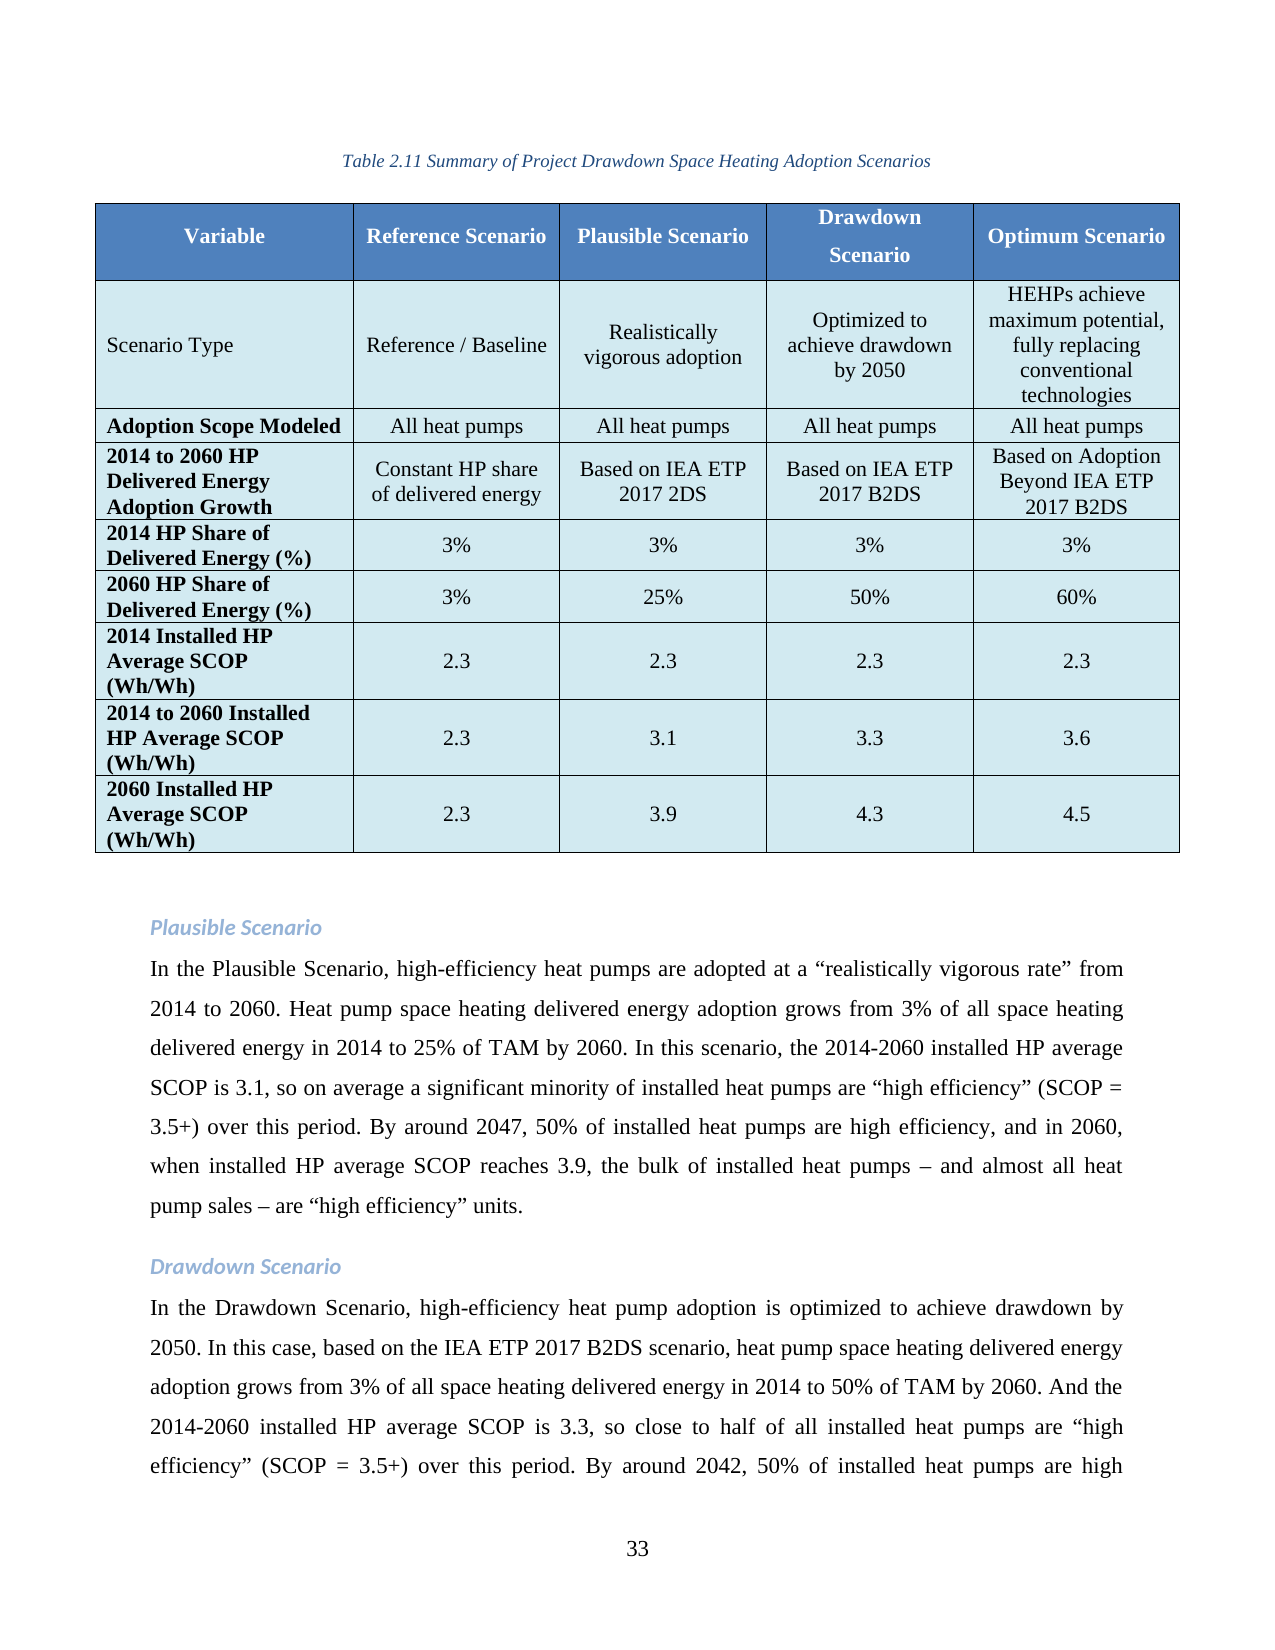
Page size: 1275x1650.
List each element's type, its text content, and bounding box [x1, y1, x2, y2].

table_cell 25% [560, 571, 766, 622]
table_cell 2014 Installed HP Average SCOP (Wh/Wh) [96, 623, 353, 698]
table_cell 50% [767, 571, 973, 622]
table_cell Based on Adoption Beyond IEA ETP 2017 B2DS [974, 443, 1179, 519]
table_header Drawdown Scenario [767, 204, 973, 280]
text In the Plausible Scenario, high-efficiency heat pumps are adopted at a “realistically vigorous rate” from 2014 to 2060. Heat pump space heating delivered energy adoption grows from 3% of all space heating delivered energy in 2014 to 25% of TAM by 2060. In this scenario, the 2014-2060 installed HP average SCOP is 3.1, so on average a significant minority of installed heat pumps are “high efficiency” (SCOP = 3.5+) over this period. By around 2047, 50% of installed heat pumps are high efficiency, and in 2060, when installed HP average SCOP reaches 3.9, the bulk of installed heat pumps – and almost all heat pump sales – are “high efficiency” units. [150, 955, 1125, 1218]
table_cell 2014 HP Share of Delivered Energy (%) [96, 520, 353, 570]
table_cell 3% [974, 520, 1179, 570]
table_header Variable [96, 204, 353, 280]
table_cell 2060 Installed HP Average SCOP (Wh/Wh) [96, 776, 353, 852]
table_cell HEHPs achieve maximum potential, fully replacing conventional technologies [974, 281, 1179, 407]
table_cell 60% [974, 571, 1179, 622]
table_cell Reference / Baseline [354, 281, 559, 407]
subtitle Plausible Scenario [150, 913, 1125, 941]
table_cell 2014 to 2060 HP Delivered Energy Adoption Growth [96, 443, 353, 519]
table_cell 2.3 [354, 700, 559, 775]
table_cell 3.6 [974, 700, 1179, 775]
table_cell 3% [354, 520, 559, 570]
table_cell All heat pumps [767, 409, 973, 442]
table_cell 2.3 [560, 623, 766, 698]
table_cell Adoption Scope Modeled [96, 409, 353, 442]
table_cell 3% [767, 520, 973, 570]
table_header Optimum Scenario [974, 204, 1179, 280]
table_cell Realistically vigorous adoption [560, 281, 766, 407]
table_cell 4.3 [767, 776, 973, 852]
table_cell 2.3 [354, 776, 559, 852]
table_cell 2.3 [354, 623, 559, 698]
table_cell Optimized to achieve drawdown by 2050 [767, 281, 973, 407]
table_header Plausible Scenario [560, 204, 766, 280]
table_cell All heat pumps [560, 409, 766, 442]
subtitle Drawdown Scenario [150, 1252, 1125, 1280]
table_cell 3% [560, 520, 766, 570]
table_cell 3.1 [560, 700, 766, 775]
table_cell All heat pumps [354, 409, 559, 442]
table_cell 2060 HP Share of Delivered Energy (%) [96, 571, 353, 622]
table_cell 4.5 [974, 776, 1179, 852]
table_cell 3.3 [767, 700, 973, 775]
table_cell Scenario Type [96, 281, 353, 407]
table_cell 2014 to 2060 Installed HP Average SCOP (Wh/Wh) [96, 700, 353, 775]
table_cell 2.3 [767, 623, 973, 698]
table_cell 2.3 [974, 623, 1179, 698]
table_cell Based on IEA ETP 2017 B2DS [767, 443, 973, 519]
table_cell 3% [354, 571, 559, 622]
table_cell All heat pumps [974, 409, 1179, 442]
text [150, 1294, 1125, 1478]
table_cell 3.9 [560, 776, 766, 852]
table_cell Constant HP share of delivered energy [354, 443, 559, 519]
table_header Reference Scenario [354, 204, 559, 280]
table_cell Based on IEA ETP 2017 2DS [560, 443, 766, 519]
